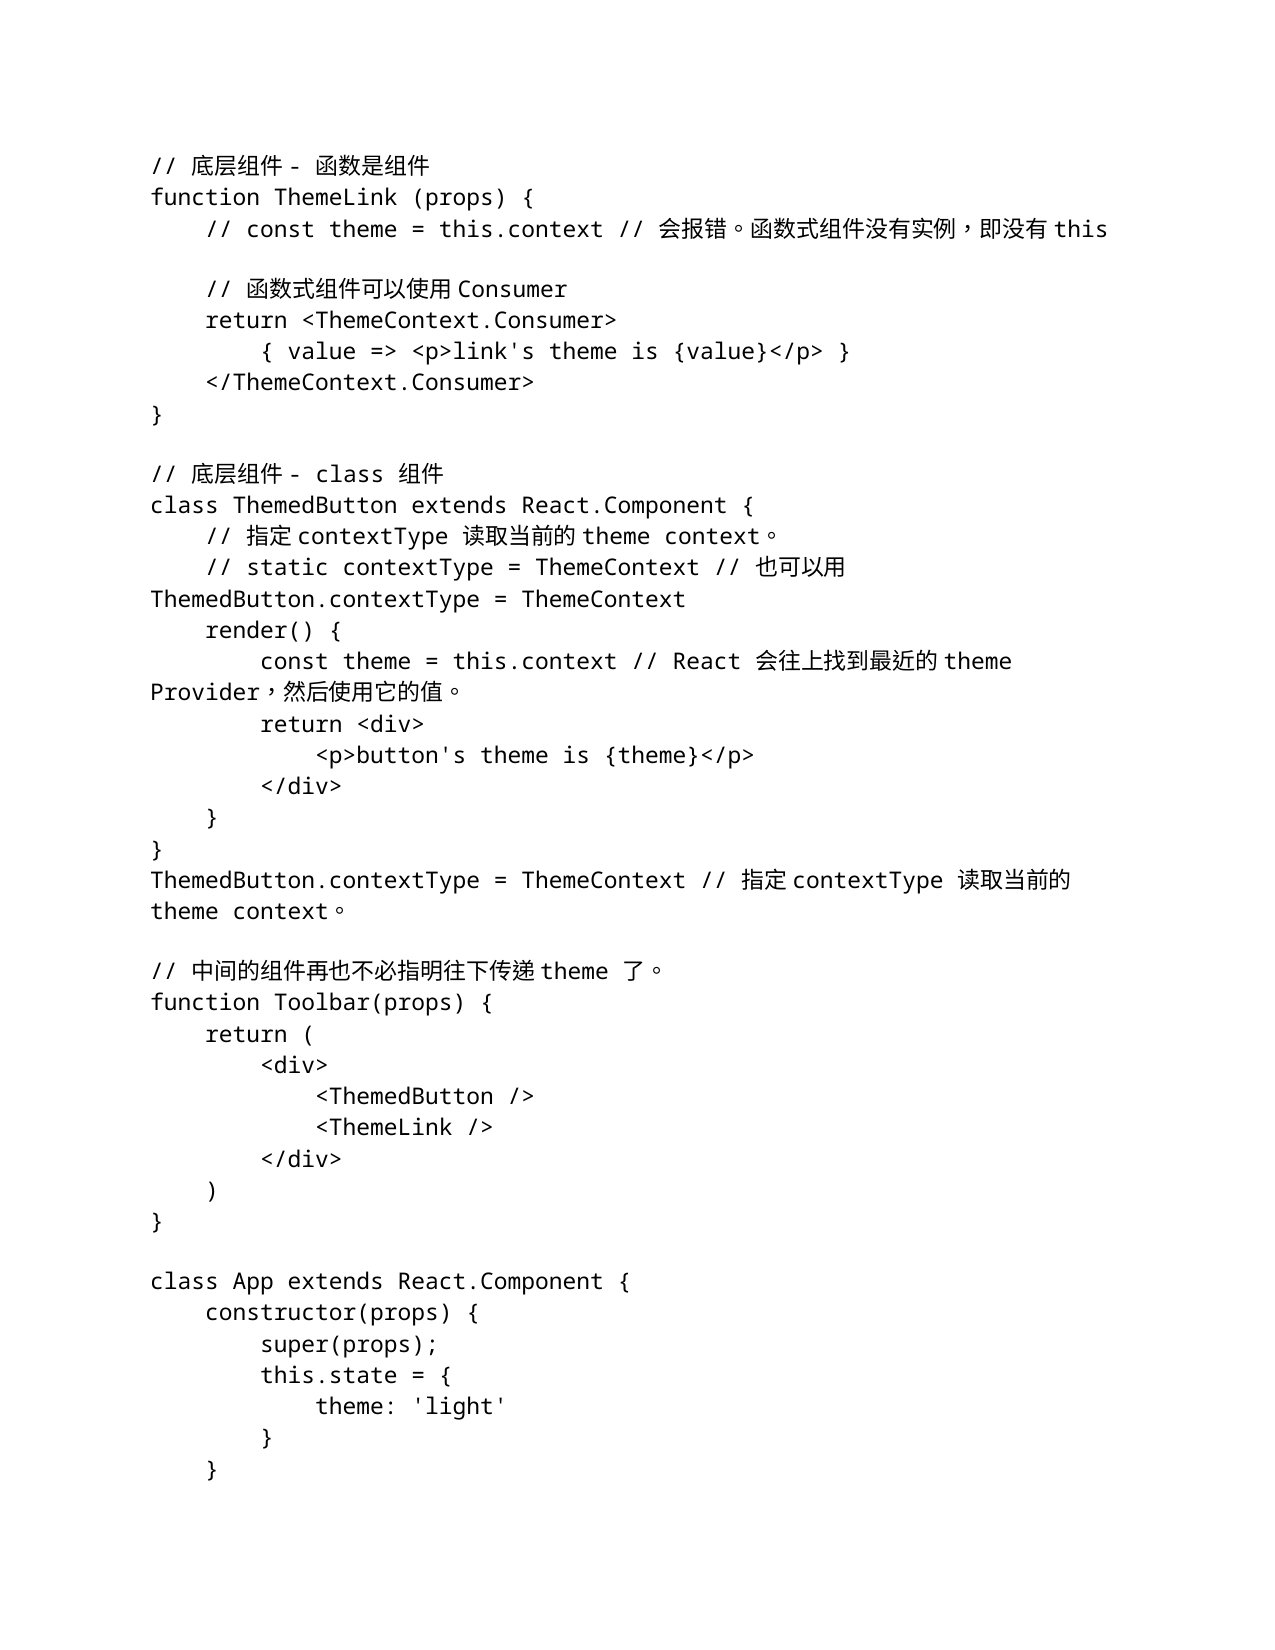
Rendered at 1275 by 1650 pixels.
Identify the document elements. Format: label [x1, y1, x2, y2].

text [150, 150, 1125, 1484]
